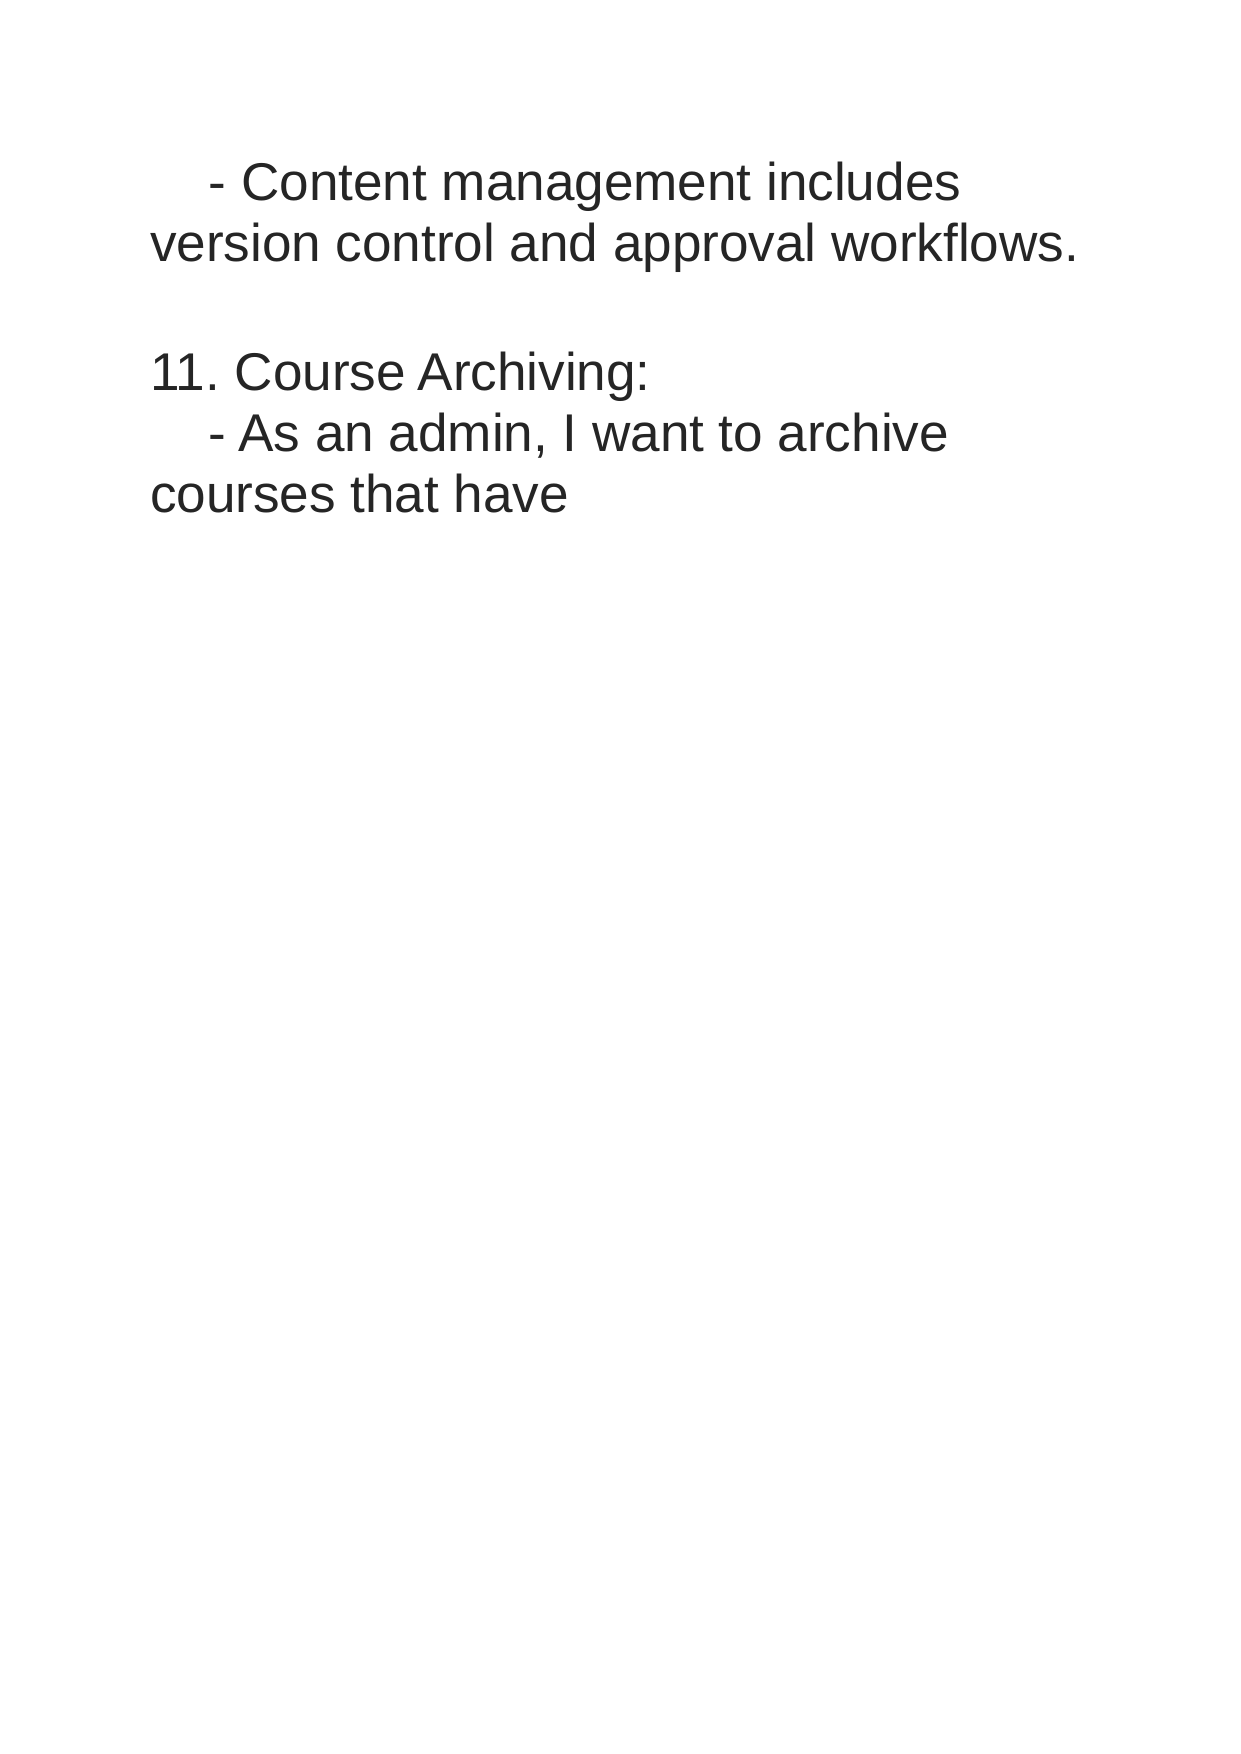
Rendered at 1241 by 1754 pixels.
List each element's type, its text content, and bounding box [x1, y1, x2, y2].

text - Content management includes version control and approval workflows. [150, 150, 1090, 272]
text 11. Course Archiving: [150, 341, 1090, 402]
text - As an admin, I want to archive courses that have [150, 402, 1090, 524]
